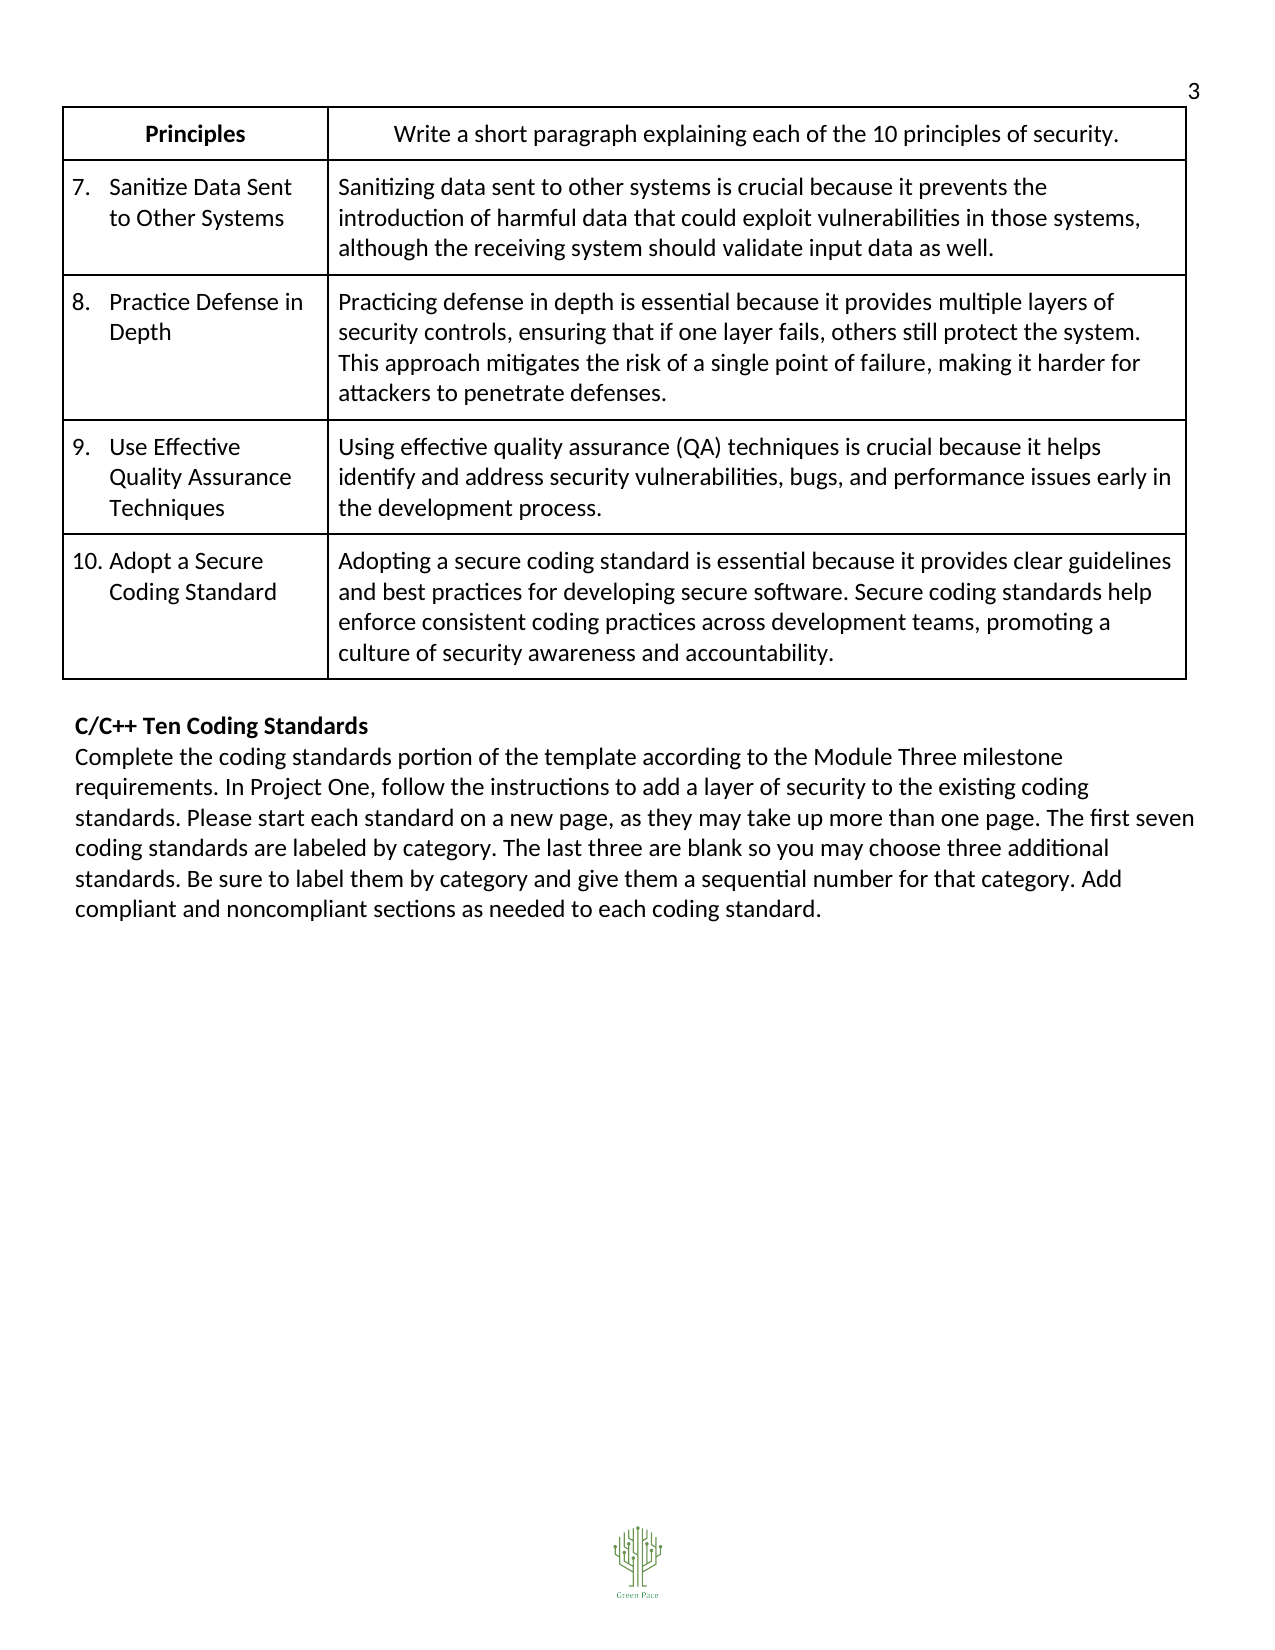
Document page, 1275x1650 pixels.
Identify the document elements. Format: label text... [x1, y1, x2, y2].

table_header Write a short paragraph explaining each of the 10 principles of security. [329, 108, 1185, 159]
table_header Principles [64, 108, 327, 159]
table_cell Practicing defense in depth is essential because it provides controls, ensuring approach mitigates , making it harder for attackers to penetrate defenses. [329, 276, 1185, 418]
table_cell Using effective quality assurance (QA) techniques is crucial because it helps identify and address security vulnerabilities, bugs, and performance issues early in the development process. [329, 421, 1185, 533]
table_cell [64, 161, 327, 273]
subtitle C/C++ Ten Coding Standards [75, 711, 1200, 741]
table_cell Adopt a Secure Coding Standard [64, 535, 327, 678]
table_cell Adopting a secure coding standard is essential because it provides clear guidelines and best practices for developing secure software. Secure coding standards help enforce consistent coding practices across development teams, promoting a culture of security awareness and accountability. [329, 535, 1185, 678]
table_cell Practice Defense in Depth [64, 276, 327, 418]
table_cell Sanitizing data sent to other systems is crucial because it prevents the introduction of harmful data those systems, although the receiving system should validate input data as well. [329, 161, 1185, 273]
picture [605, 1521, 670, 1606]
text Complete the coding standards portion of the template according to the Module Three milestone requirements. In Project One, follow the instructions to add a layer of security to the existing coding standards. Please start each standard on a new page, as they may take up more than one page. The first seven coding standards are labeled by category. The last three are blank so you may choose three additional standards. Be sure to label them by category and give them a sequential number for that category. Add compliant and noncompliant sections as needed to each coding standard. [75, 741, 1200, 924]
table_cell Use Effective Quality Assurance Techniques [64, 421, 327, 533]
